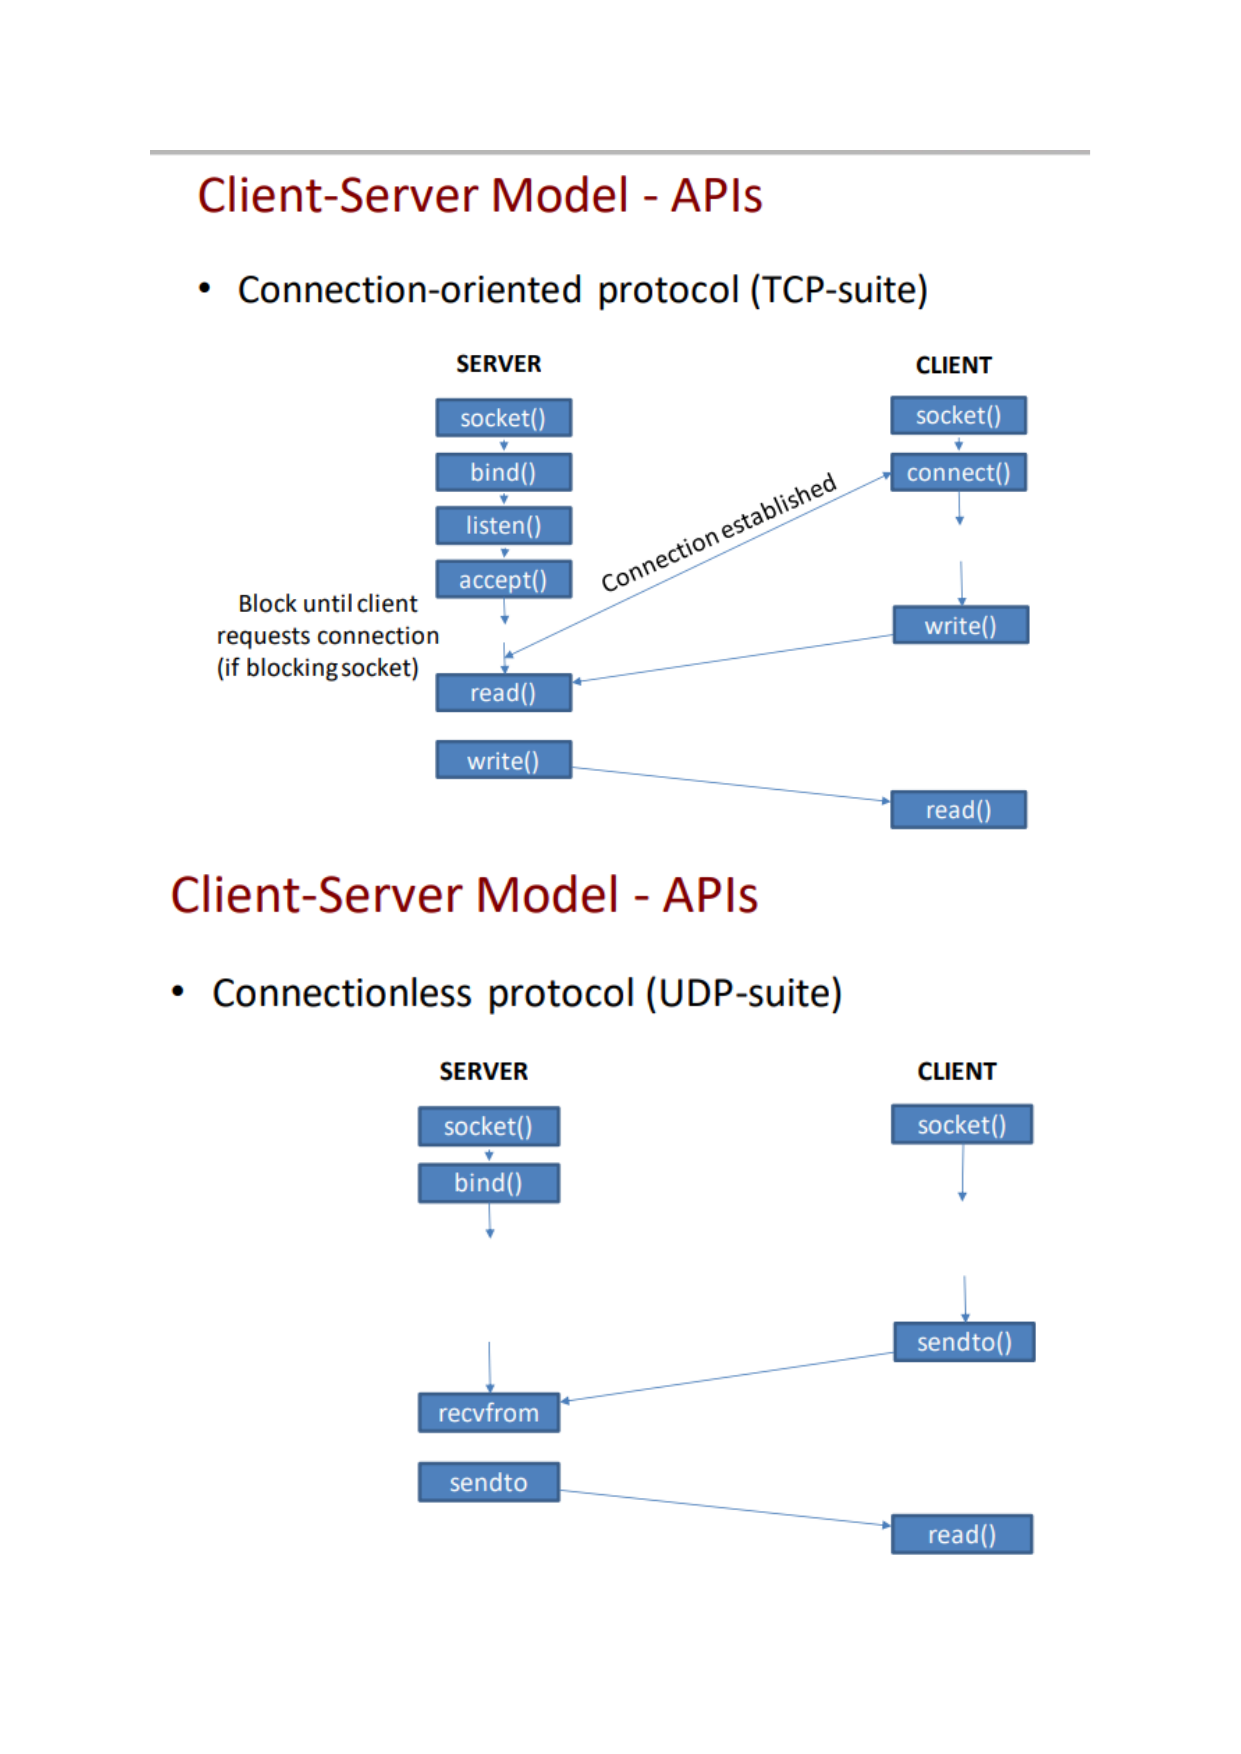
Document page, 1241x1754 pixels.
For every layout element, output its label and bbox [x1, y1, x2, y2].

picture [150, 860, 1091, 1581]
picture [150, 150, 1091, 842]
